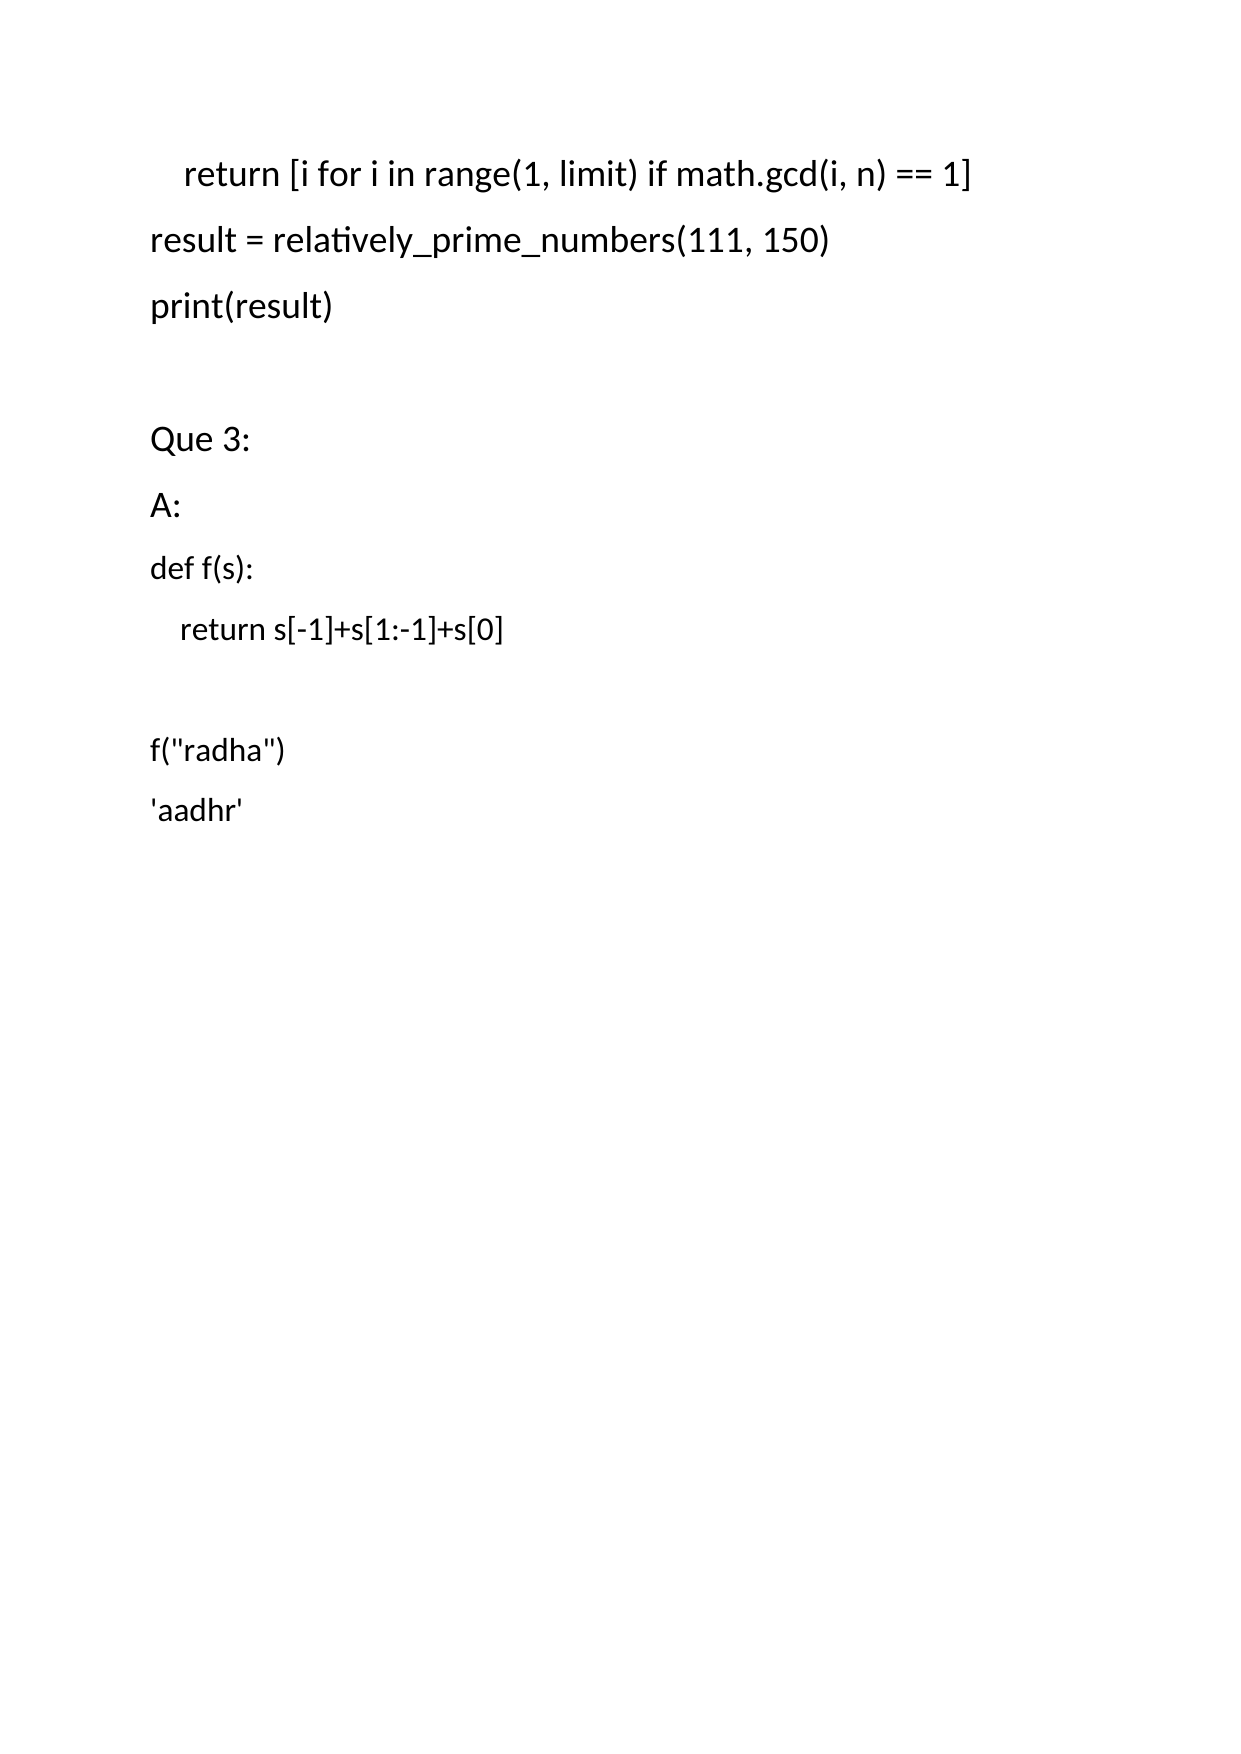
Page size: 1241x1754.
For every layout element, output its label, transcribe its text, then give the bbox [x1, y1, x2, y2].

text return [i for i in range(1, limit) if math.gcd(i, n) == 1] [150, 150, 1090, 196]
text f("radha") [150, 729, 1090, 769]
text def f(s): [150, 547, 1090, 588]
text print(result) [150, 282, 1090, 328]
text A: [150, 481, 1090, 527]
text 'aadhr' [150, 789, 1090, 830]
text Que 3: [150, 414, 1090, 460]
text result = relatively_prime_numbers(111, 150) [150, 216, 1090, 262]
text return s[-1]+s[1:-1]+s[0] [150, 607, 1090, 648]
